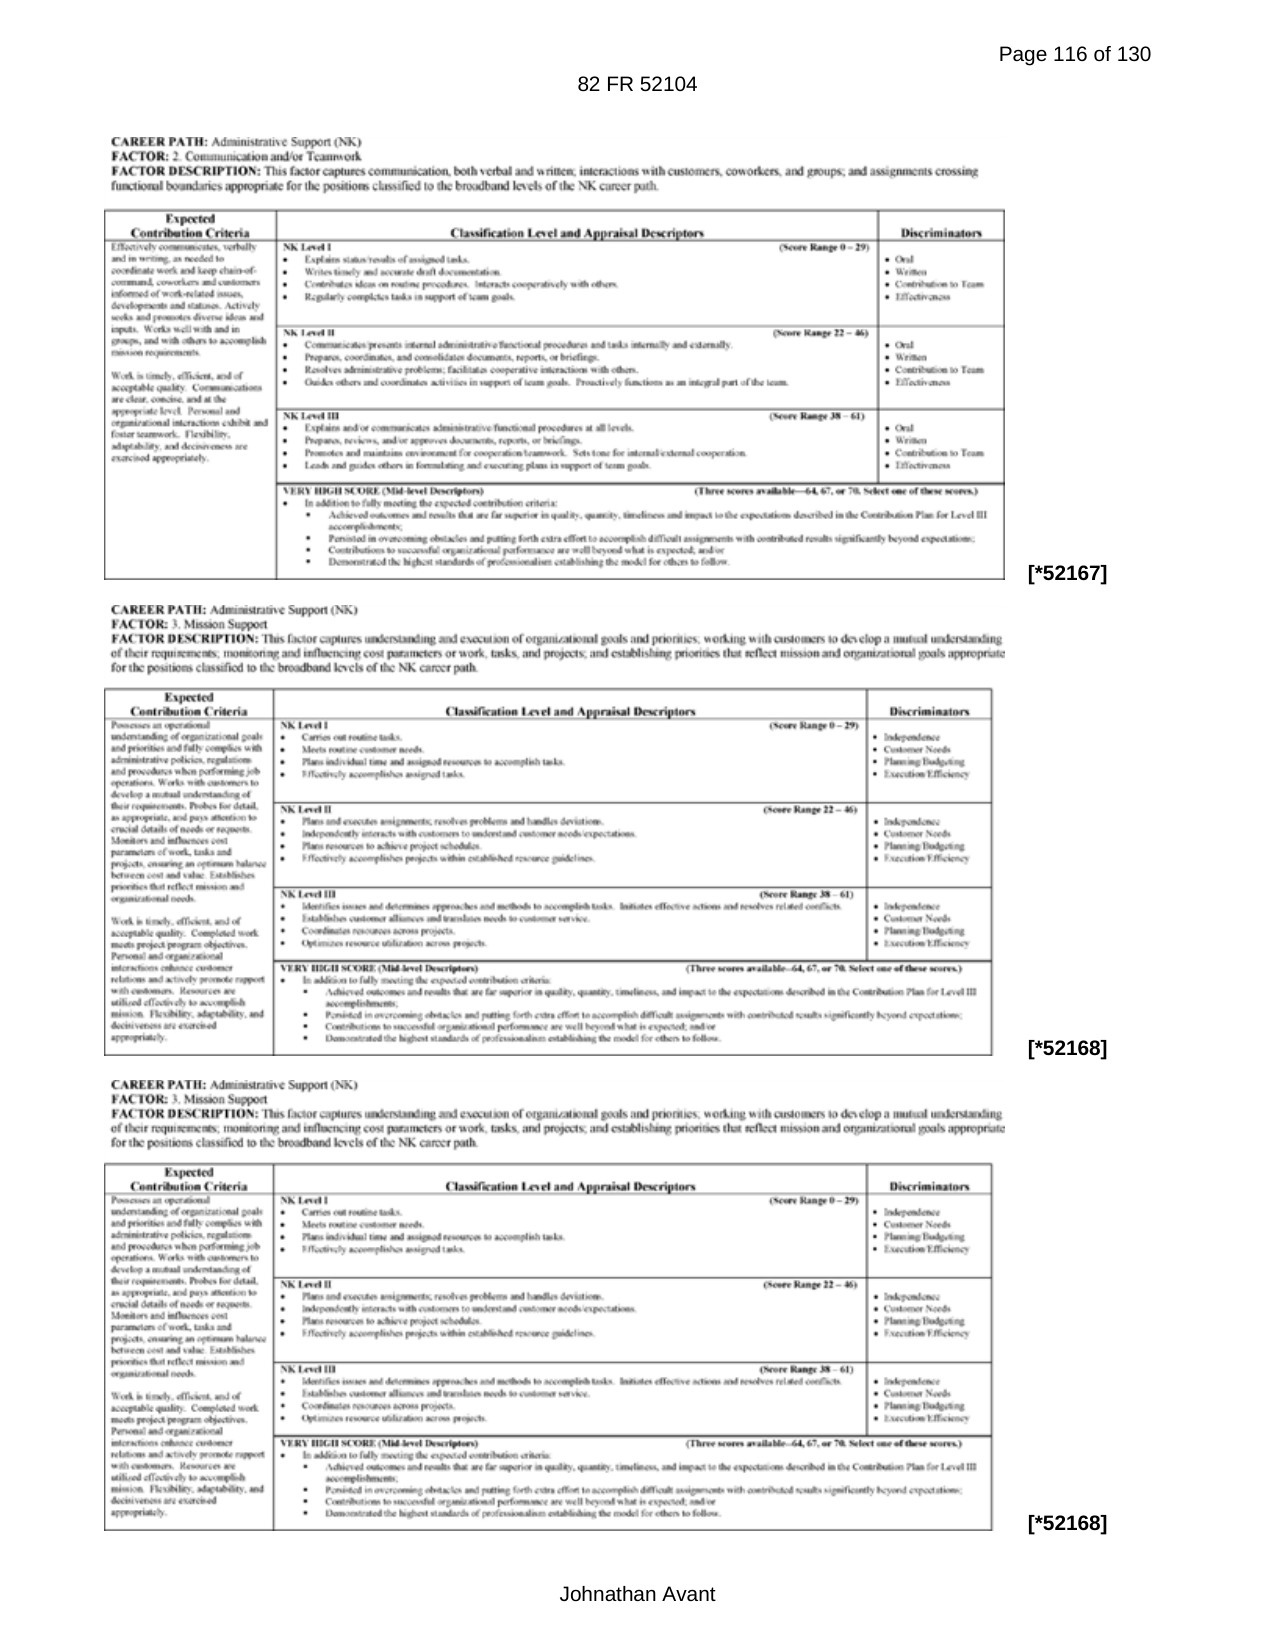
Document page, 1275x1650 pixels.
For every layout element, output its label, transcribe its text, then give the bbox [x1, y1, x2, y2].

picture [104, 137, 1005, 580]
picture [104, 605, 1005, 1056]
picture [104, 1080, 1005, 1531]
